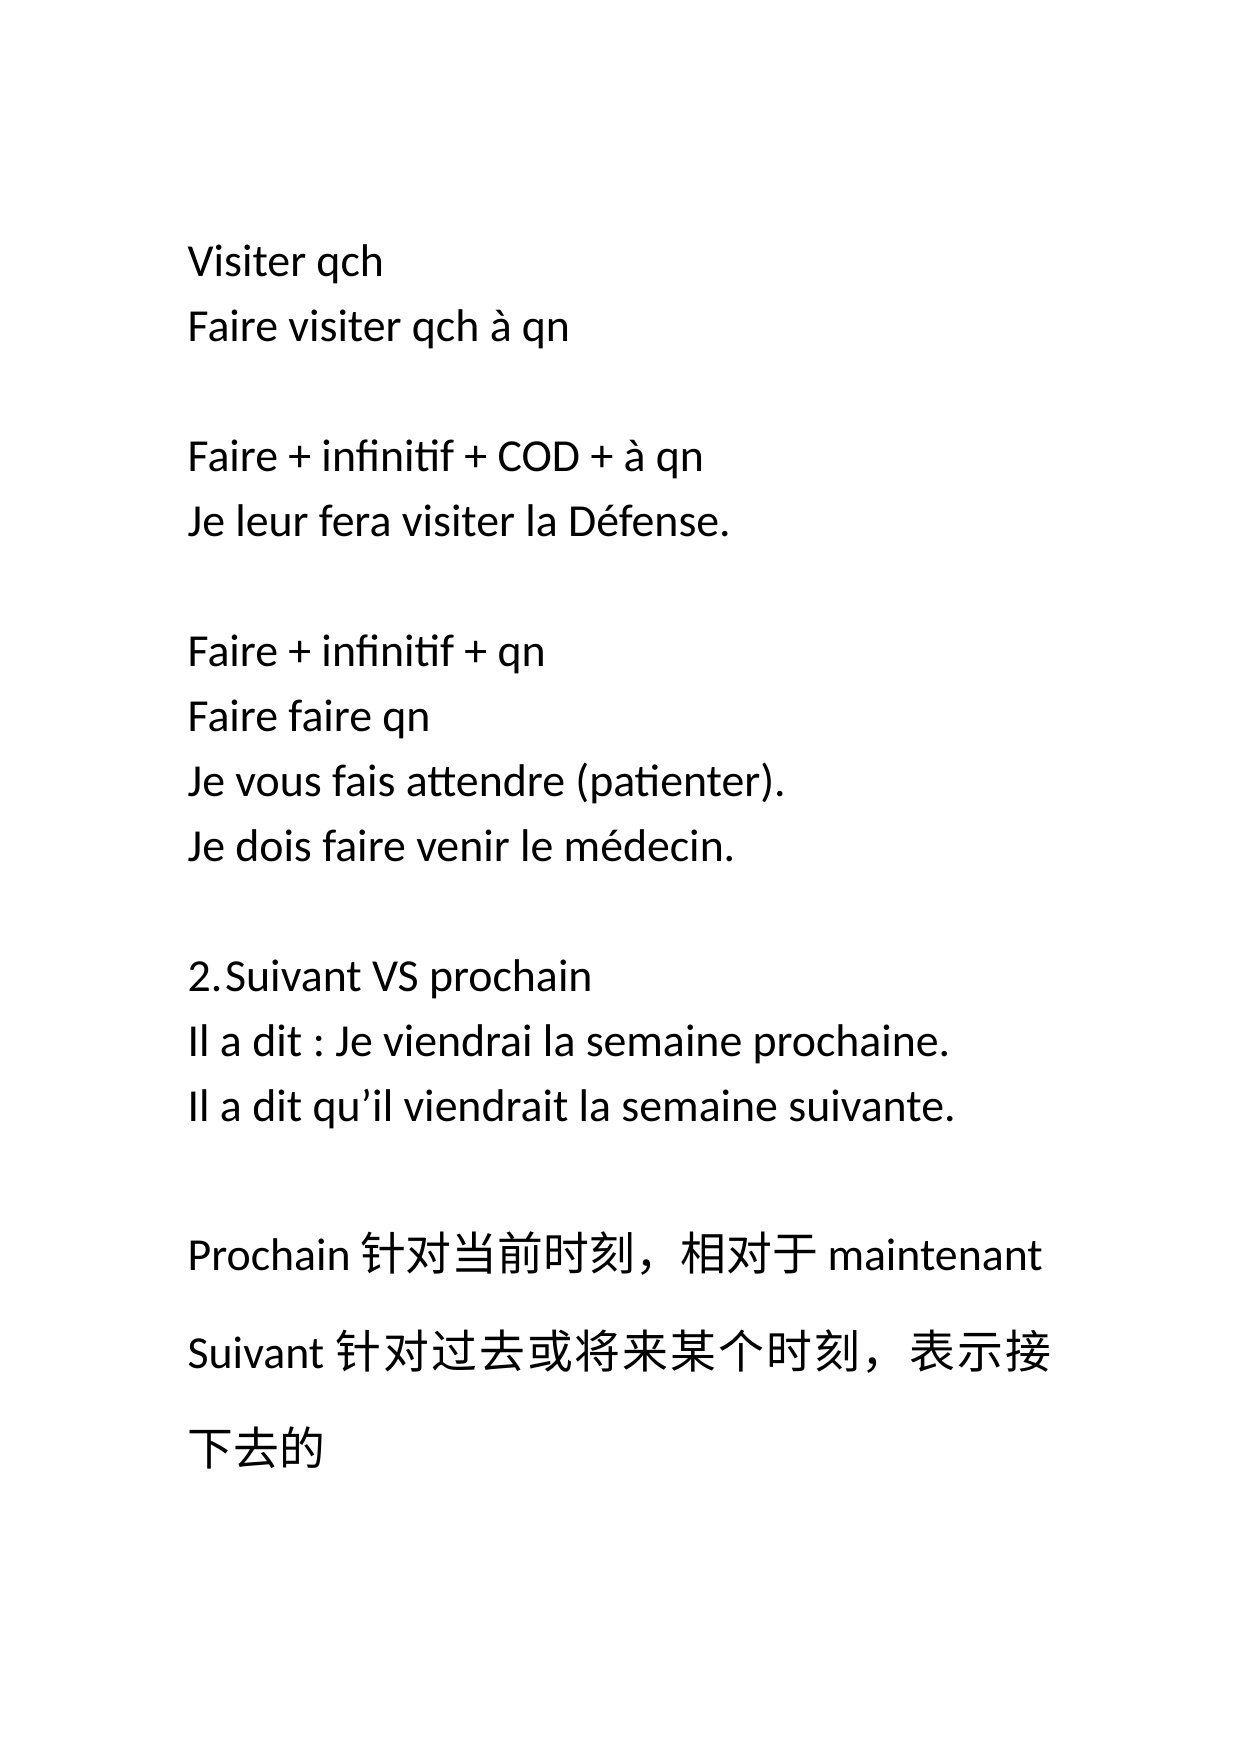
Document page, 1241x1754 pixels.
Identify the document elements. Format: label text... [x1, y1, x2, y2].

text Je vous fais attendre (patienter). [187, 747, 1053, 812]
list Suivant VS prochain [187, 942, 1053, 1007]
text Il a dit qu’il viendrait la semaine suivante. [187, 1072, 1053, 1137]
text Il a dit : Je viendrai la semaine prochaine. [187, 1007, 1053, 1072]
text Faire + infinitif + COD + à qn [187, 422, 1053, 487]
text Faire + infinitif + qn [187, 617, 1053, 682]
text Visiter qch [187, 227, 1053, 292]
text Je dois faire venir le médecin. [187, 812, 1053, 877]
text Prochain针对当前时刻，相对于maintenant [187, 1202, 1053, 1299]
text Suivant针对过去或将来某个时刻，表示接下去的 [187, 1299, 1053, 1494]
text Faire faire qn [187, 682, 1053, 747]
text Je leur fera visiter la Défense. [187, 487, 1053, 552]
text Faire visiter qch à qn [187, 292, 1053, 357]
